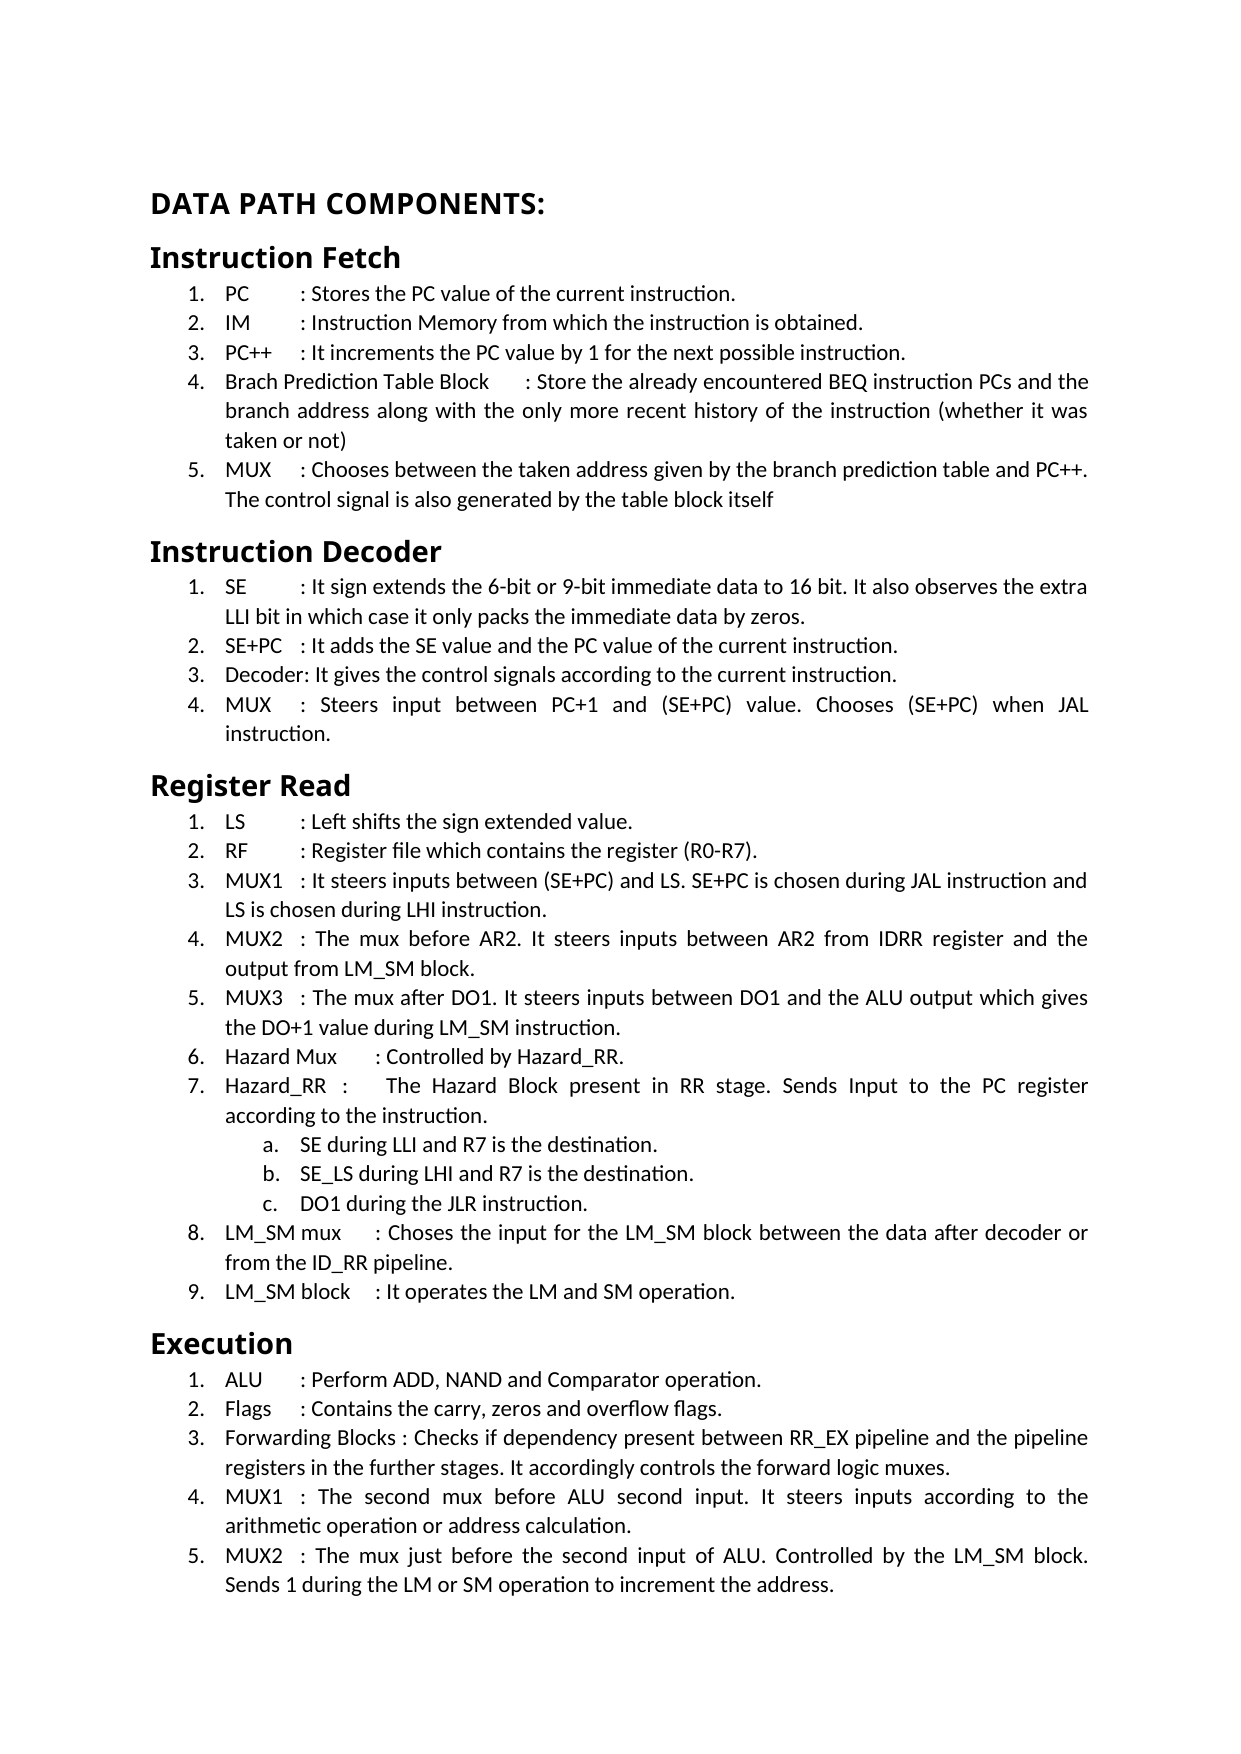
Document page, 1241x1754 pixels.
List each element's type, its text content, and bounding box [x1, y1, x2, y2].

list SE : It sign extends the 6-bit or 9-bit immediate data to 16 bit. It also observes the extra LLI bit in which case it only packs the immediate data by zeros. [187, 572, 1090, 630]
list MUX2 : The mux before AR2. It steers inputs between AR2 from IDRR register and the output from LM_SM block. [187, 924, 1090, 982]
list MUX1 : The second mux before ALU second input. It steers inputs according to the arithmetic operation or address calculation. [187, 1482, 1090, 1540]
list Flags : Contains the carry, zeros and overflow flags. [187, 1394, 1090, 1422]
list MUX : Steers input between PC+1 and (SE+PC) value. Chooses (SE+PC) when JAL instruction. [187, 690, 1090, 747]
list Brach Prediction Table Block : Store the already encountered BEQ instruction PCs and the branch address along with the only more recent history of the instruction (whether it was taken or not) [187, 367, 1090, 454]
subtitle Register Read [150, 765, 1090, 805]
list MUX : Chooses between the taken address given by the branch prediction table and PC++. The control signal is also generated by the table block itself [187, 455, 1090, 513]
subtitle Data Path Components: [150, 183, 1090, 223]
list PC : Stores the PC value of the current instruction. [187, 279, 1090, 307]
list SE during LLI and R7 is the destination. [262, 1130, 1090, 1158]
list Forwarding Blocks : Checks if dependency present between RR_EX pipeline and the pipeline registers in the further stages. It accordingly controls the forward logic muxes. [187, 1423, 1090, 1481]
list LS : Left shifts the sign extended value. [187, 807, 1090, 835]
list MUX2 : The mux just before the second input of ALU. Controlled by the LM_SM block. Sends 1 during the LM or SM operation to increment the address. [187, 1541, 1090, 1598]
list MUX3 : The mux after DO1. It steers inputs between DO1 and the ALU output which gives the DO+1 value during LM_SM instruction. [187, 983, 1090, 1041]
list SE_LS during LHI and R7 is the destination. [262, 1159, 1090, 1188]
list MUX1 : It steers inputs between (SE+PC) and LS. SE+PC is chosen during JAL instruction and LS is chosen during LHI instruction. [187, 866, 1090, 923]
subtitle Instruction Decoder [150, 531, 1090, 571]
list LM_SM mux : Choses the input for the LM_SM block between the data after decoder or from the ID_RR pipeline. [187, 1218, 1090, 1276]
list DO1 during the JLR instruction. [262, 1189, 1090, 1217]
list SE+PC : It adds the SE value and the PC value of the current instruction. [187, 631, 1090, 659]
list IM : Instruction Memory from which the instruction is obtained. [187, 308, 1090, 337]
list Decoder: It gives the control signals according to the current instruction. [187, 661, 1090, 689]
list LM_SM block : It operates the LM and SM operation. [187, 1277, 1090, 1305]
subtitle Execution [150, 1323, 1090, 1363]
list PC++ : It increments the PC value by 1 for the next possible instruction. [187, 338, 1090, 366]
list Hazard Mux : Controlled by Hazard_RR. [187, 1042, 1090, 1070]
list RF : Register file which contains the register (R0-R7). [187, 836, 1090, 864]
subtitle Instruction Fetch [150, 237, 1090, 277]
list ALU : Perform ADD, NAND and Comparator operation. [187, 1365, 1090, 1393]
list Hazard_RR : The Hazard Block present in RR stage. Sends Input to the PC register according to the instruction. [187, 1071, 1090, 1129]
